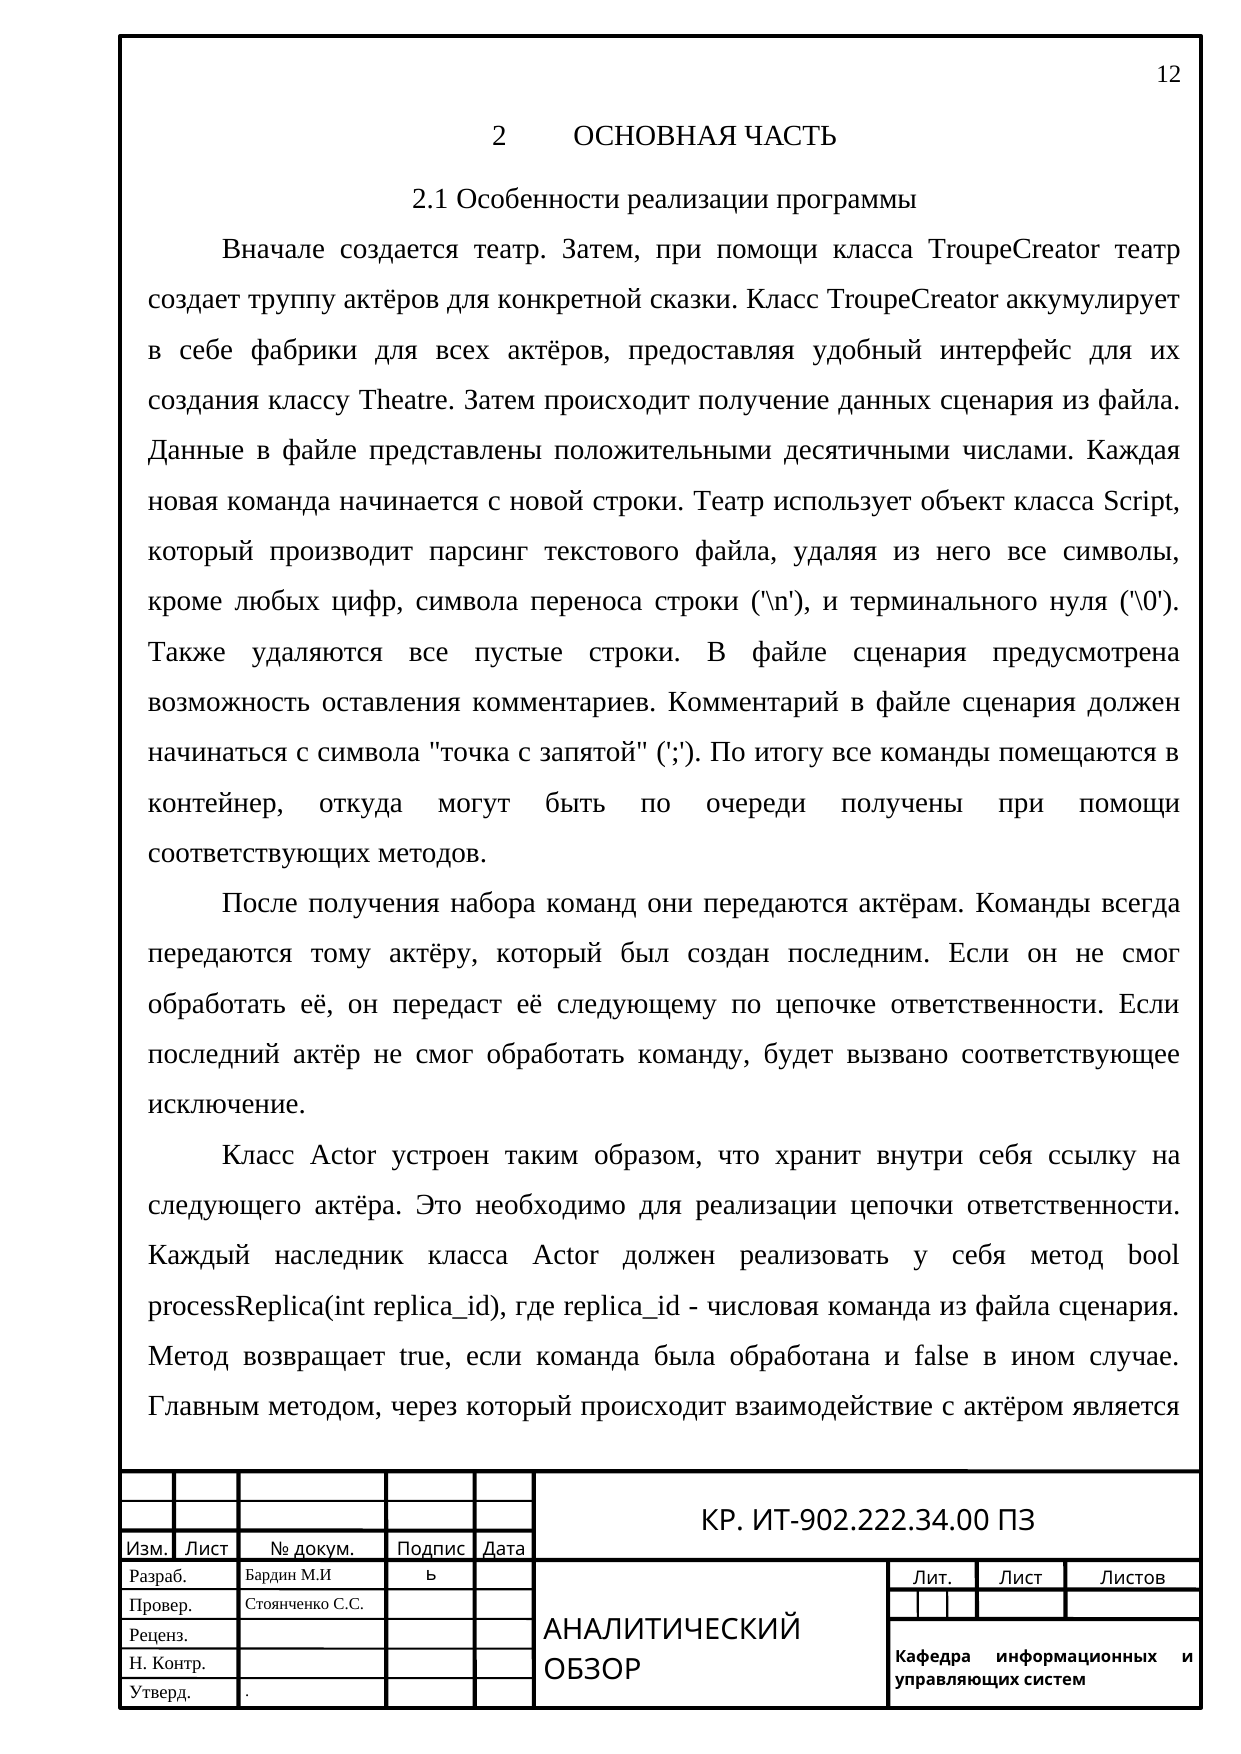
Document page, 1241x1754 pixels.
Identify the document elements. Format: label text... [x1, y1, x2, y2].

list Особенности реализации программы [148, 181, 1181, 214]
text После получения набора команд они передаются актёрам. Команды всегда передаются тому актёру, который был создан последним. Если он не смог обработать её, он передаст её следующему по цепочке ответственности. Если последний актёр не смог обработать команду, будет вызвано соответствующее исключение. [148, 885, 1181, 1120]
text Вначале создается театр. Затем, при помощи класса TroupeCreator театр создает труппу актёров для конкретной сказки. Класс TroupeCreator аккумулирует в себе фабрики для всех актёров, предоставляя удобный интерфейс для их создания классу Theatre. Затем происходит получение данных сценария из файла. Данные в файле представлены положительными десятичными числами. Каждая новая команда начинается с новой строки. Театр использует объект класса Script, который производит парсинг текстового файла, удаляя из него все символы, кроме любых цифр, символа переноса строки ('\n'), и терминального нуля ('\0'). Также удаляются все пустые строки. В файле сценария предусмотрена возможность оставления комментариев. Комментарий в файле сценария должен начинаться с символа "точка с запятой" (';'). По итогу все команды помещаются в контейнер, откуда могут быть по очереди получены при помощи соответствующих методов. [148, 231, 1181, 868]
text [148, 1137, 1181, 1422]
subtitle Основная часть [148, 118, 1181, 152]
